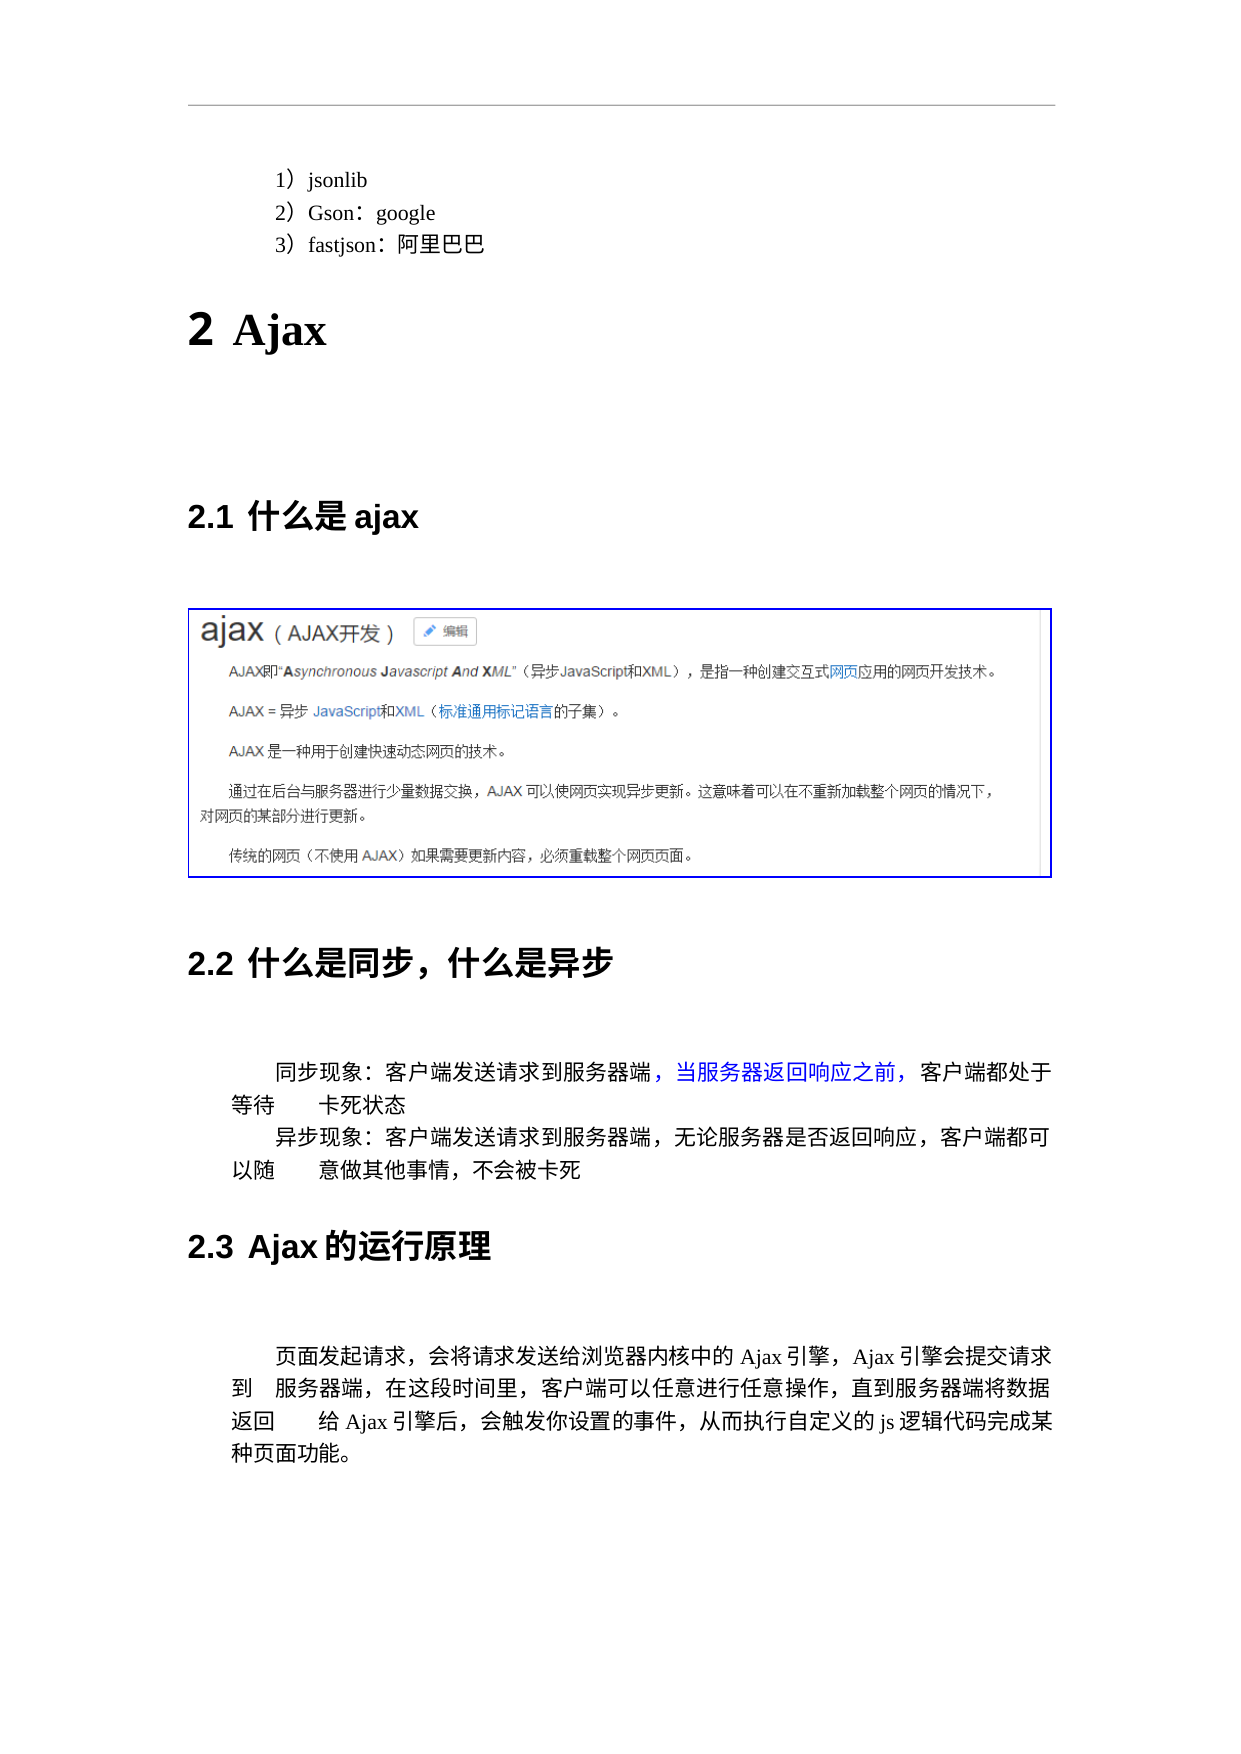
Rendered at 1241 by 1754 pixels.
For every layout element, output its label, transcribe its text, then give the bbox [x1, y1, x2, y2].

subtitle Ajax的运行原理 [187, 1212, 1053, 1277]
text 异步现象：客户端发送请求到服务器端，无论服务器是否返回响应，客户端都可以随 意做其他事情，不会被卡死 [231, 1120, 1053, 1185]
list Gson：google [231, 194, 1053, 227]
list jsonlib [231, 162, 1053, 194]
text 同步现象：客户端发送请求到服务器端，当服务器返回响应之前，客户端都处于等待 卡死状态 [231, 1055, 1053, 1120]
list fastjson：阿里巴巴 [231, 227, 1053, 259]
subtitle 什么是ajax [187, 482, 1053, 547]
subtitle 什么是同步，什么是异步 [187, 928, 1053, 993]
picture [189, 610, 1050, 876]
subtitle Ajax [187, 295, 1053, 360]
text 页面发起请求，会将请求发送给浏览器内核中的Ajax引擎，Ajax引擎会提交请求到 服务器端，在这段时间里，客户端可以任意进行任意操作，直到服务器端将数据返回 给Ajax引擎后，会触发你设置的事件，从而执行自定义的js逻辑代码完成某种页面功能。 [231, 1338, 1053, 1468]
